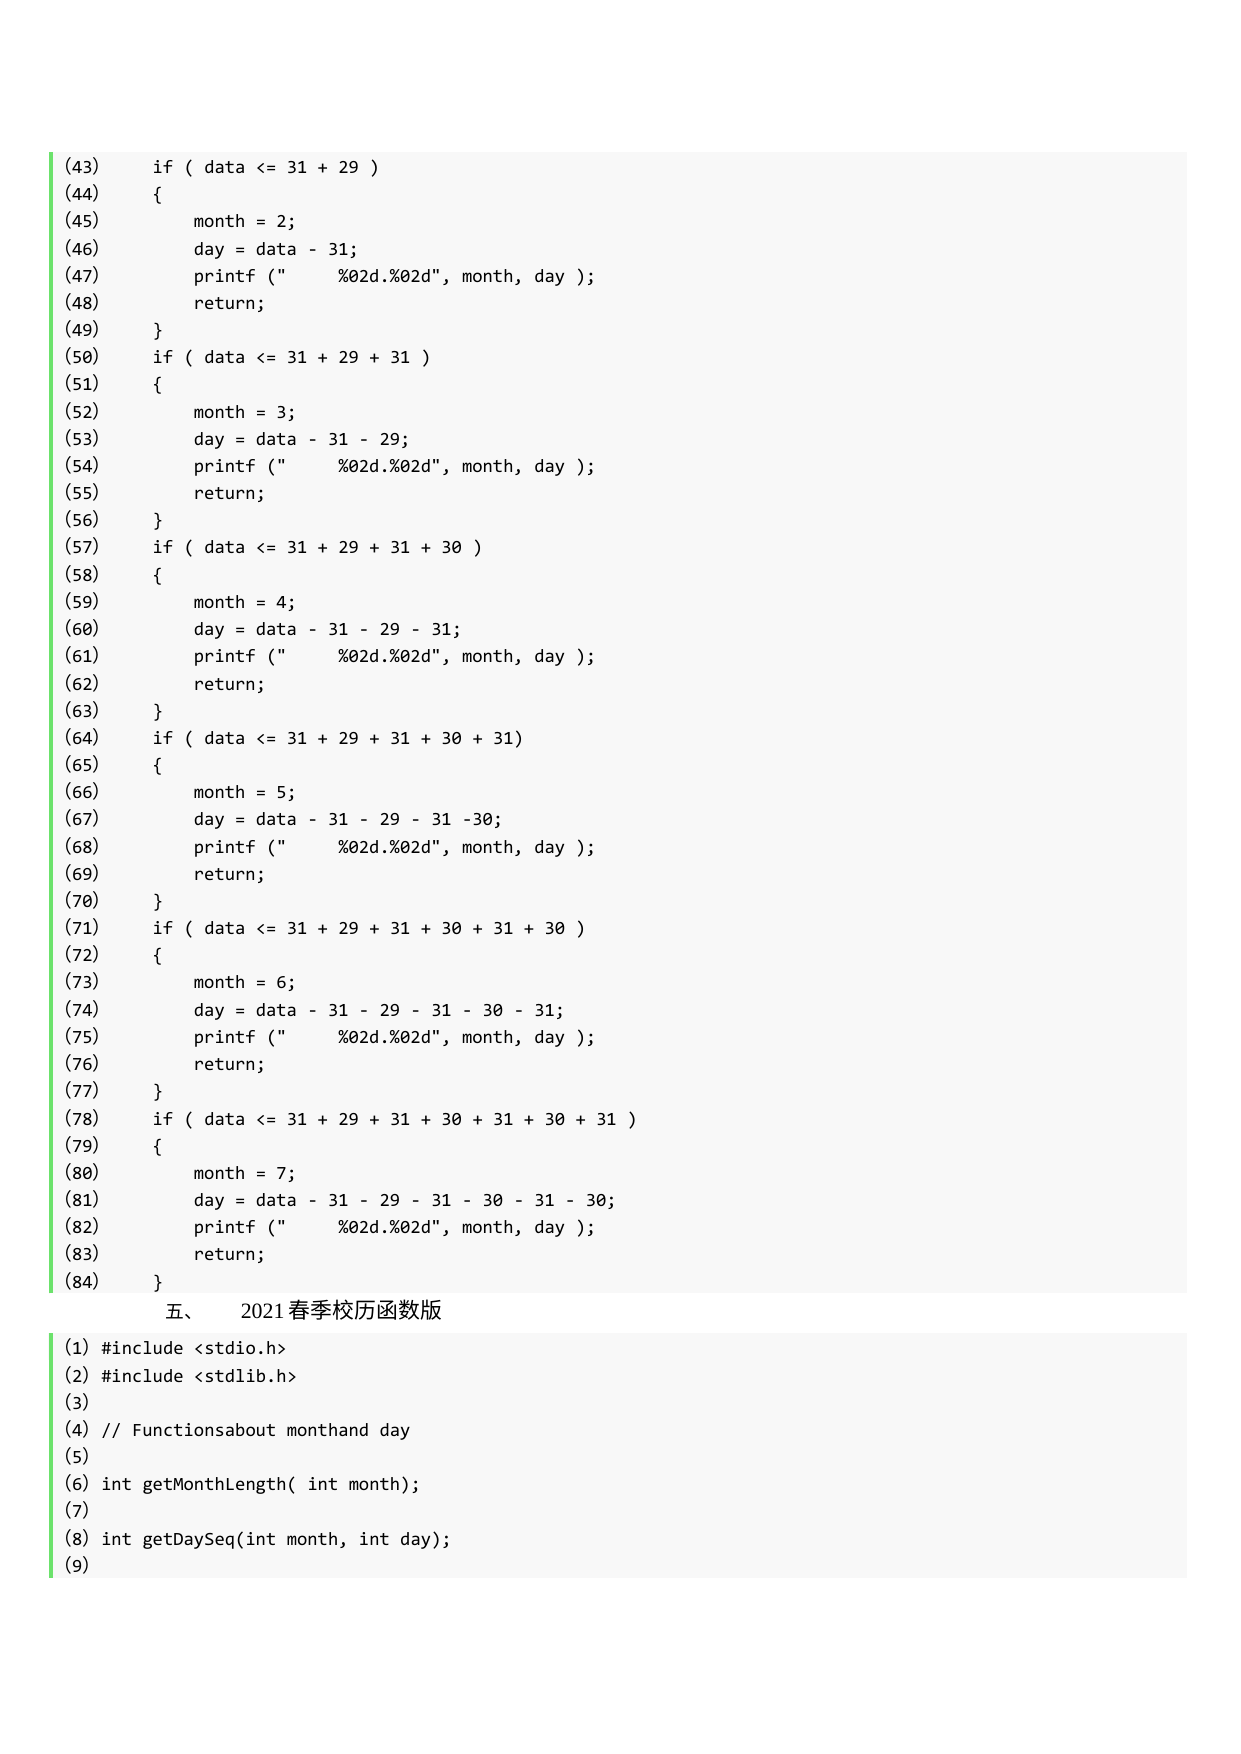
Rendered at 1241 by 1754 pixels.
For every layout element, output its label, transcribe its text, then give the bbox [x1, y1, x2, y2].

list // Functionsabout monthand day [53, 1414, 1187, 1442]
list month = 7; [53, 1157, 1187, 1185]
list return; [53, 858, 1187, 886]
list month = 3; [53, 396, 1187, 423]
list } [53, 315, 1187, 342]
list month = 2; [53, 206, 1187, 233]
list printf (" %02d.%02d", month, day ); [53, 641, 1187, 668]
list #include <stdio.h> [53, 1333, 1187, 1360]
list return; [53, 478, 1187, 505]
list int getMonthLength( int month); [53, 1469, 1187, 1496]
list printf (" %02d.%02d", month, day ); [53, 1212, 1187, 1239]
list day = data - 31 - 29 - 31; [53, 614, 1187, 641]
list } [53, 886, 1187, 913]
list month = 6; [53, 967, 1187, 994]
list day = data - 31 - 29 - 31 - 30 - 31; [53, 994, 1187, 1022]
list printf (" %02d.%02d", month, day ); [53, 260, 1187, 287]
list return; [53, 668, 1187, 695]
list if ( data <= 31 + 29 + 31 + 30 + 31) [53, 722, 1187, 750]
list printf (" %02d.%02d", month, day ); [53, 1022, 1187, 1049]
list month = 5; [53, 777, 1187, 804]
list return; [53, 287, 1187, 315]
list { [53, 750, 1187, 777]
list { [53, 369, 1187, 396]
list { [53, 179, 1187, 206]
list if ( data <= 31 + 29 + 31 ) [53, 342, 1187, 369]
list 2021春季校历函数版 [166, 1293, 1187, 1325]
list } [53, 505, 1187, 532]
list day = data - 31; [53, 233, 1187, 260]
list printf (" %02d.%02d", month, day ); [53, 451, 1187, 478]
list { [53, 940, 1187, 967]
list int getDaySeq(int month, int day); [53, 1523, 1187, 1551]
list #include <stdlib.h> [53, 1360, 1187, 1387]
list day = data - 31 - 29; [53, 423, 1187, 451]
list day = data - 31 - 29 - 31 -30; [53, 804, 1187, 831]
list { [53, 559, 1187, 587]
list } [53, 1076, 1187, 1103]
list day = data - 31 - 29 - 31 - 30 - 31 - 30; [53, 1185, 1187, 1212]
list } [53, 695, 1187, 722]
list if ( data <= 31 + 29 + 31 + 30 + 31 + 30 ) [53, 913, 1187, 940]
list if ( data <= 31 + 29 + 31 + 30 + 31 + 30 + 31 ) [53, 1103, 1187, 1130]
list { [53, 1130, 1187, 1157]
list month = 4; [53, 587, 1187, 614]
list if ( data <= 31 + 29 + 31 + 30 ) [53, 532, 1187, 559]
list printf (" %02d.%02d", month, day ); [53, 831, 1187, 858]
list } [53, 1266, 1187, 1293]
list return; [53, 1049, 1187, 1076]
list if ( data <= 31 + 29 ) [53, 152, 1187, 179]
list return; [53, 1239, 1187, 1266]
